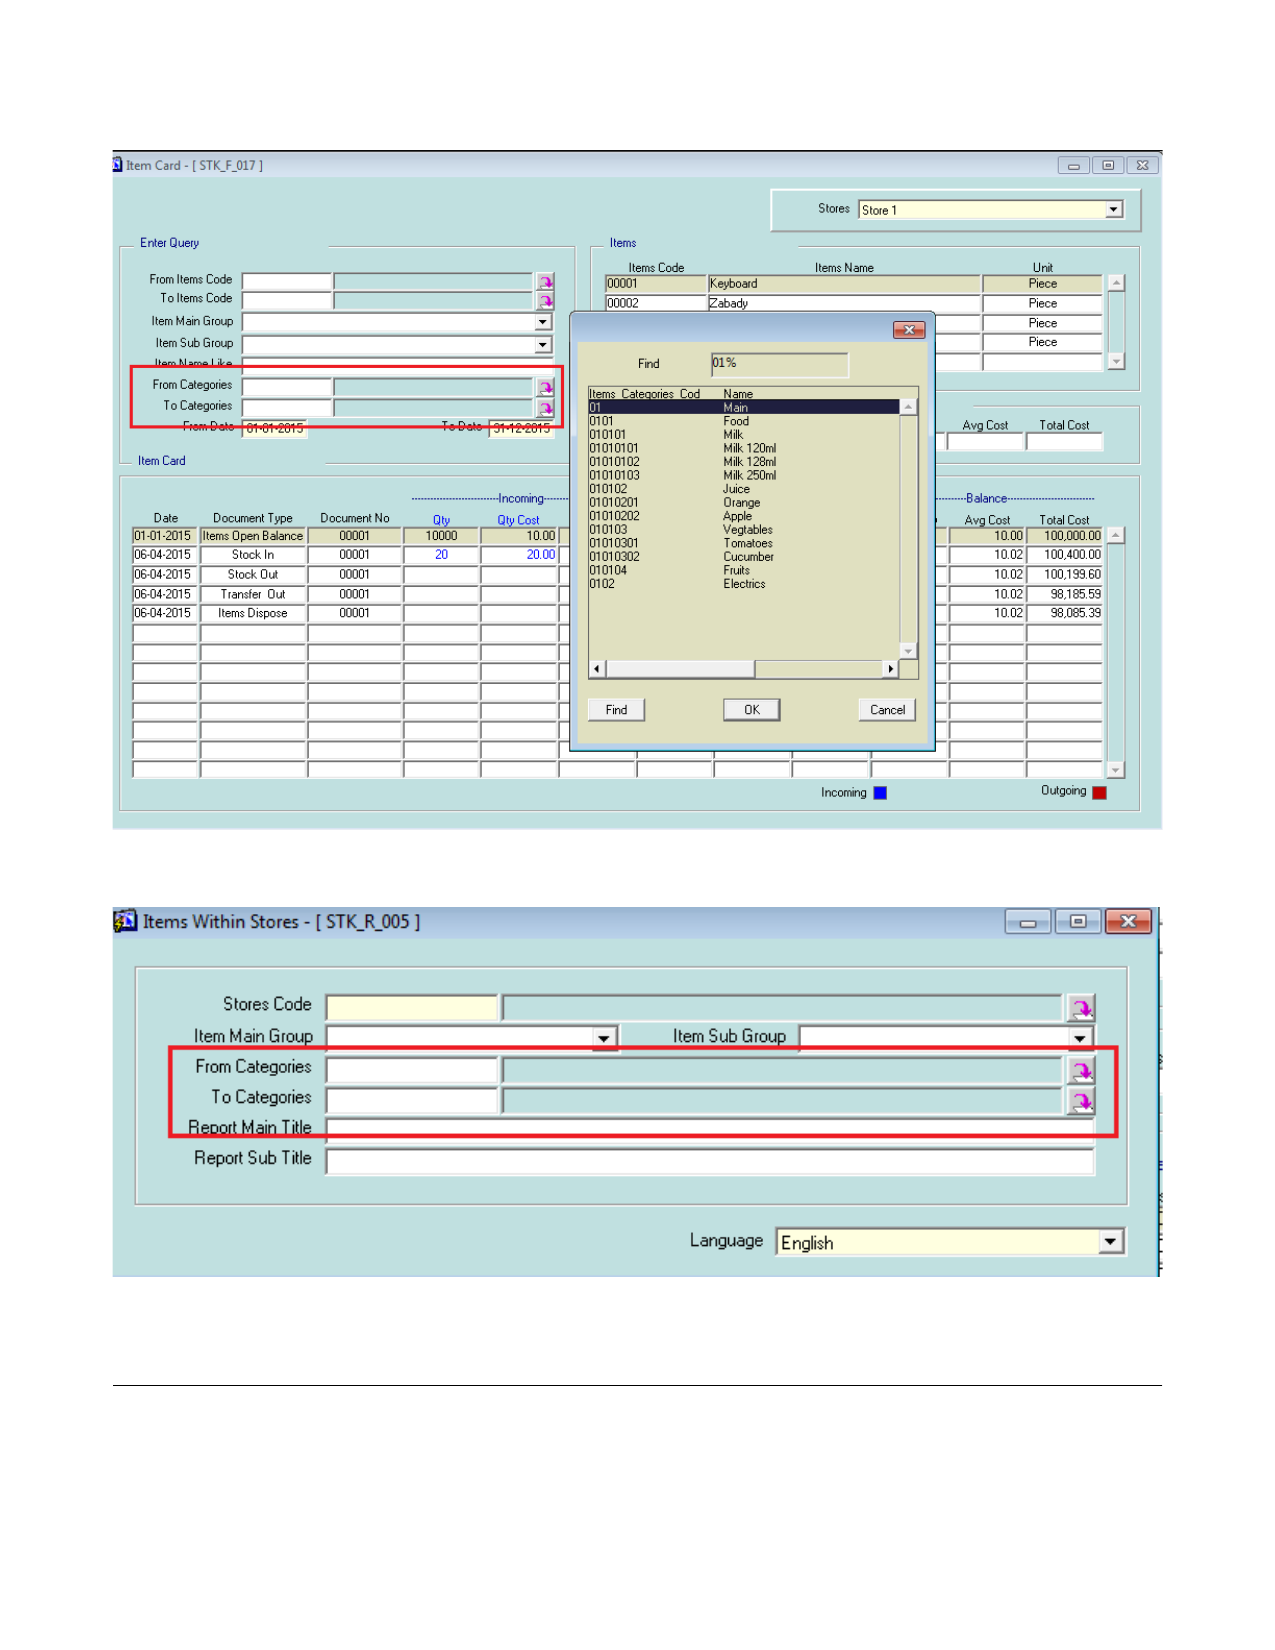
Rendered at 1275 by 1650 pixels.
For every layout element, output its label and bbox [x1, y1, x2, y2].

picture [112, 150, 1163, 830]
picture [112, 907, 1163, 1277]
